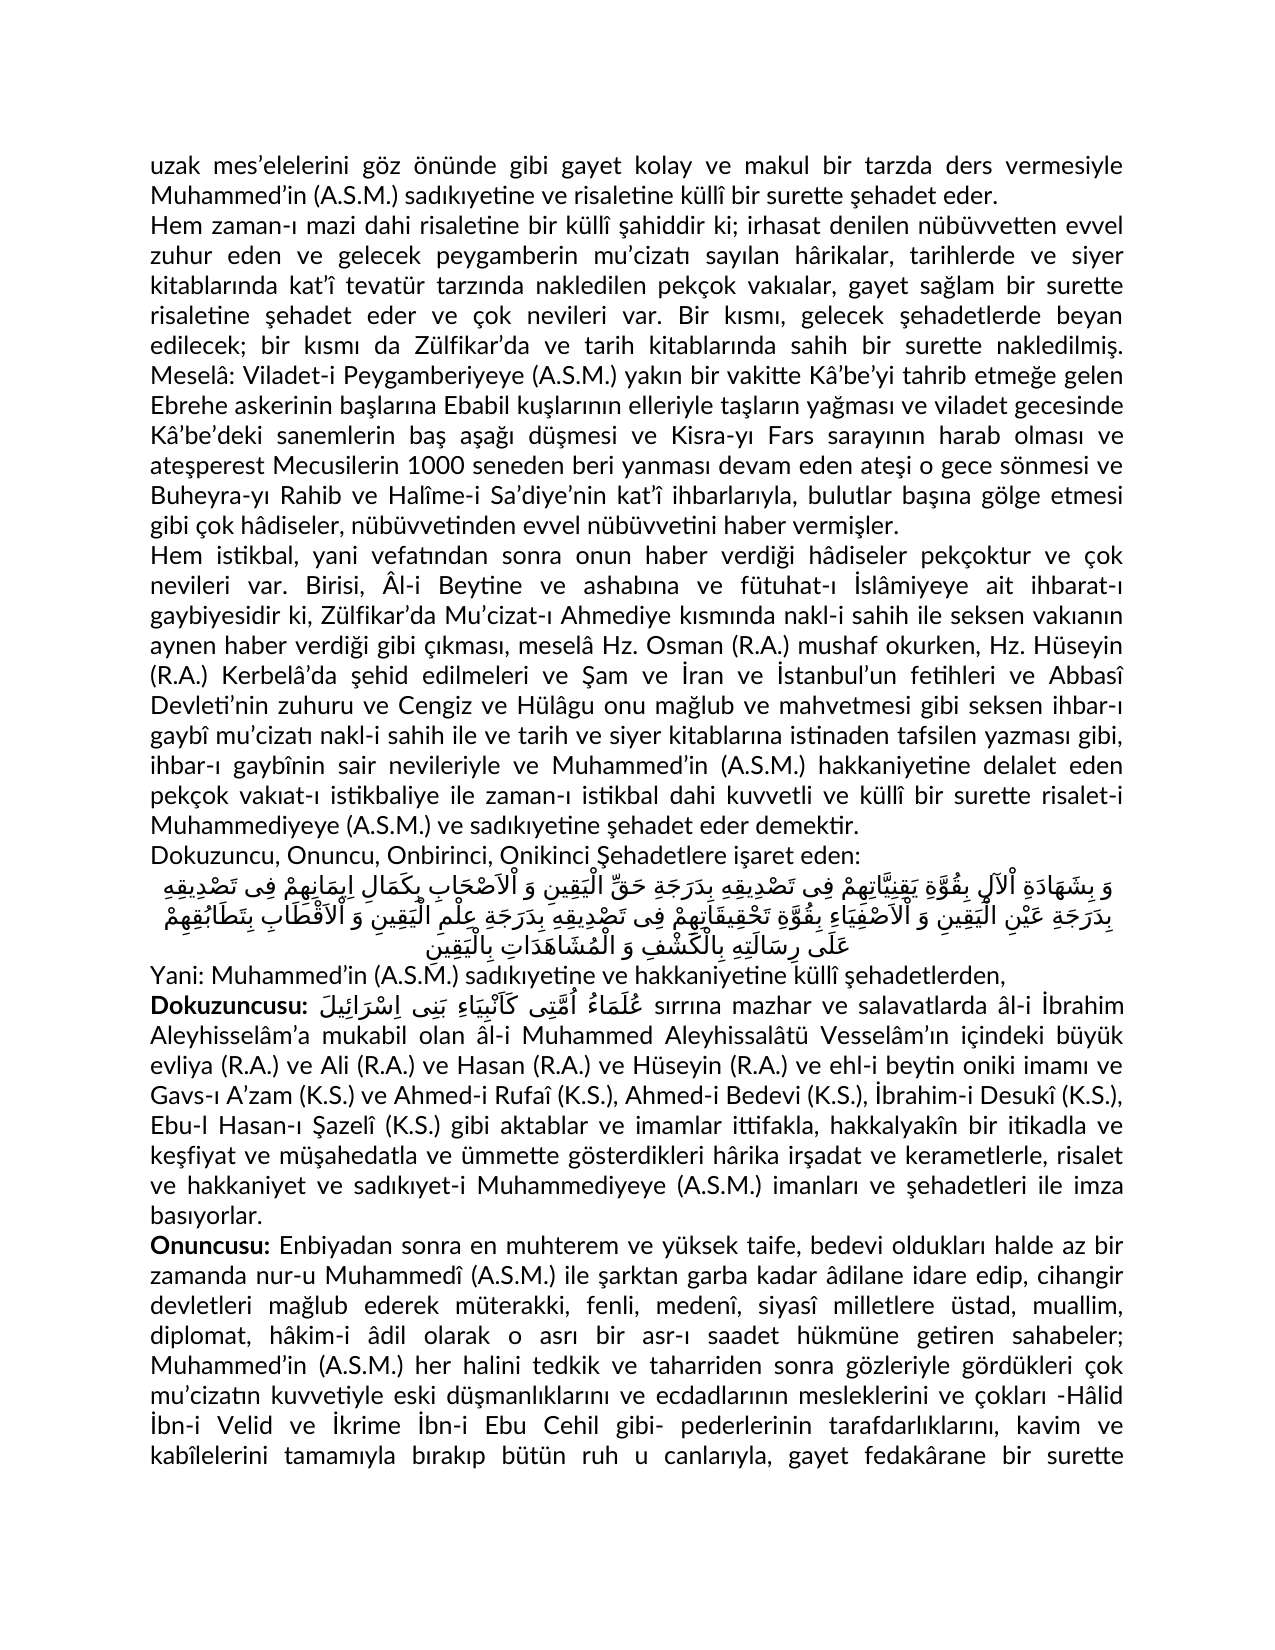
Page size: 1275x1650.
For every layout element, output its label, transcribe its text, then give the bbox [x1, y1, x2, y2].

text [150, 1230, 1125, 1470]
text Hem zaman-ı mazi dahi risaletine bir küllî şahiddir ki; irhasat denilen nübüvvetten evvel zuhur eden ve gelecek peygamberin mu’cizatı sayılan hârikalar, tarihlerde ve siyer kitablarında kat’î tevatür tarzında nakledilen pekçok vakıalar, gayet sağlam bir surette risaletine şehadet eder ve çok nevileri var. Bir kısmı, gelecek şehadetlerde beyan edilecek; bir kısmı da Zülfikar’da ve tarih kitablarında sahih bir surette nakledilmiş. Meselâ: Viladet-i Peygamberiyeye (A.S.M.) yakın bir vakitte Kâ’be’yi tahrib etmeğe gelen Ebrehe askerinin başlarına Ebabil kuşlarının elleriyle taşların yağması ve viladet gecesinde Kâ’be’deki sanemlerin baş aşağı düşmesi ve Kisra-yı Fars sarayının harab olması ve ateşperest Mecusilerin 1000 seneden beri yanması devam eden ateşi o gece sönmesi ve Buheyra-yı Rahib ve Halîme-i Sa’diye’nin kat’î ihbarlarıyla, bulutlar başına gölge etmesi gibi çok hâdiseler, nübüvvetinden evvel nübüvvetini haber vermişler. [150, 210, 1125, 540]
text Hem istikbal, yani vefatından sonra onun haber verdiği hâdiseler pekçoktur ve çok nevileri var. Birisi, Âl-i Beytine ve ashabına ve fütuhat-ı İslâmiyeye ait ihbarat-ı gaybiyesidir ki, Zülfikar’da Mu’cizat-ı Ahmediye kısmında nakl-i sahih ile seksen vakıanın aynen haber verdiği gibi çıkması, meselâ Hz. Osman (R.A.) mushaf okurken, Hz. Hüseyin (R.A.) Kerbelâ’da şehid edilmeleri ve Şam ve İran ve İstanbul’un fetihleri ve Abbasî Devleti’nin zuhuru ve Cengiz ve Hülâgu onu mağlub ve mahvetmesi gibi seksen ihbar-ı gaybî mu’cizatı nakl-i sahih ile ve tarih ve siyer kitablarına istinaden tafsilen yazması gibi, ihbar-ı gaybînin sair nevileriyle ve Muhammed’in (A.S.M.) hakkaniyetine delalet eden pekçok vakıat-ı istikbaliye ile zaman-ı istikbal dahi kuvvetli ve küllî bir surette risalet-i Muhammediyeye (A.S.M.) ve sadıkıyetine şehadet eder demektir. [150, 540, 1125, 840]
text وَ بِشَهَادَةِ اْلآلِ بِقُوَّةِ يَقِنِيَّاتِهِمْ فِى تَصْدِيقِهِ بِدَرَجَةِ حَقِّ الْيَقِينِ وَ اْلاَصْحَابِ بِكَمَالِ اِيمَانِهِمْ فِى تَصْدِيقِهِ بِدَرَجَةِ عَيْنِ الْيَقِينِ وَ اْلاَصْفِيَاءِ بِقُوَّةِ تَحْقِيقَاتِهِمْ فِى تَصْدِيقِهِ بِدَرَجَةِ عِلْمِ الْيَقِينِ وَ اْلاَقْطَابِ بِتَطَابُقِهِمْ عَلَى رِسَالَتِهِ بِالْكَشْفِ وَ الْمُشَاهَدَاتِ بِالْيَقِينِ [150, 870, 1125, 960]
text Dokuzuncu, Onuncu, Onbirinci, Onikinci Şehadetlere işaret eden: [150, 840, 1125, 870]
text Yani: Muhammed’in (A.S.M.) sadıkıyetine ve hakkaniyetine küllî şehadetlerden, [150, 960, 1125, 990]
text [150, 150, 1125, 210]
text Dokuzuncusu: عُلَمَاءُ اُمَّتِى كَاَنْبِيَاءِ بَنِى اِسْرَائِيلَ sırrına mazhar ve salavatlarda âl-i İbrahim Aleyhisselâm’a mukabil olan âl-i Muhammed Aleyhissalâtü Vesselâm’ın içindeki büyük evliya (R.A.) ve Ali (R.A.) ve Hasan (R.A.) ve Hüseyin (R.A.) ve ehl-i beytin oniki imamı ve Gavs-ı A’zam (K.S.) ve Ahmed-i Rufaî (K.S.), Ahmed-i Bedevi (K.S.), İbrahim-i Desukî (K.S.), Ebu-l Hasan-ı Şazelî (K.S.) gibi aktablar ve imamlar ittifakla, hakkalyakîn bir itikadla ve keşfiyat ve müşahedatla ve ümmette gösterdikleri hârika irşadat ve kerametlerle, risalet ve hakkaniyet ve sadıkıyet-i Muhammediyeye (A.S.M.) imanları ve şehadetleri ile imza basıyorlar. [150, 990, 1125, 1230]
